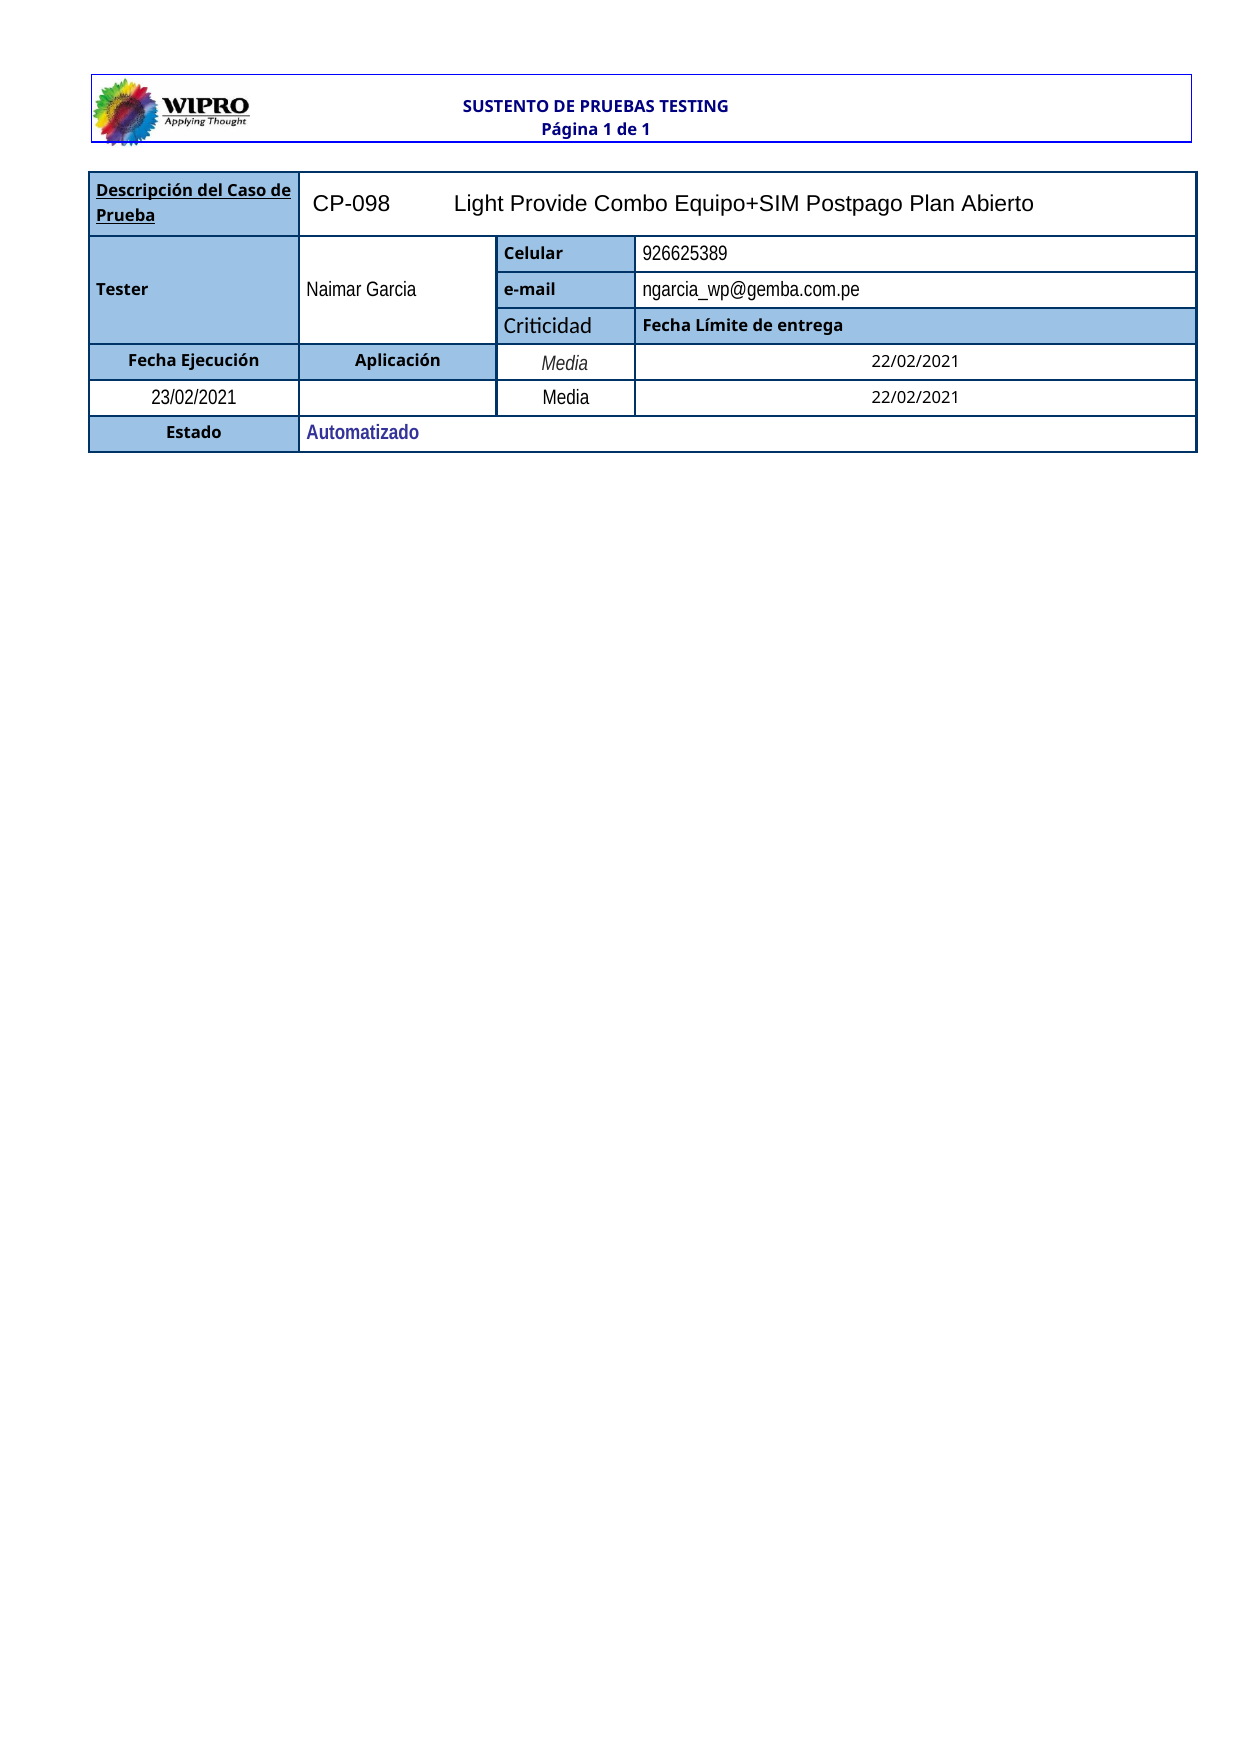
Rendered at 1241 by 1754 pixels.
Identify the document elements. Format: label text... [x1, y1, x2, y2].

table_cell 926625389 [636, 237, 1195, 271]
table_cell Automatizado [300, 417, 1195, 451]
table_cell Media [498, 345, 634, 379]
table_cell Aplicación [300, 345, 495, 379]
picture [91, 143, 260, 149]
table_cell 22/02/2021 [636, 381, 1195, 414]
table_header Descripción del Caso de Prueba [90, 173, 298, 235]
table_cell e-mail [498, 273, 634, 307]
table_cell 22/02/2021 [636, 345, 1195, 379]
table_cell Fecha Ejecución [90, 345, 298, 379]
table_cell Tester [90, 237, 298, 343]
table_cell 23/02/2021 [90, 381, 298, 414]
table_cell Naimar Garcia [300, 237, 495, 343]
table_cell Celular [498, 237, 634, 271]
table_cell Estado [90, 417, 298, 451]
table_cell ngarcia_wp@gemba.com.pe [636, 273, 1195, 307]
table_header CP-098 Light Provide Combo Equipo+SIM Postpago Plan Abierto [300, 173, 1195, 235]
table_cell Criticidad [498, 309, 634, 343]
table_cell Media [498, 381, 634, 414]
picture [92, 76, 260, 141]
table_cell Fecha Límite de entrega [636, 309, 1195, 343]
table_cell [300, 381, 495, 414]
